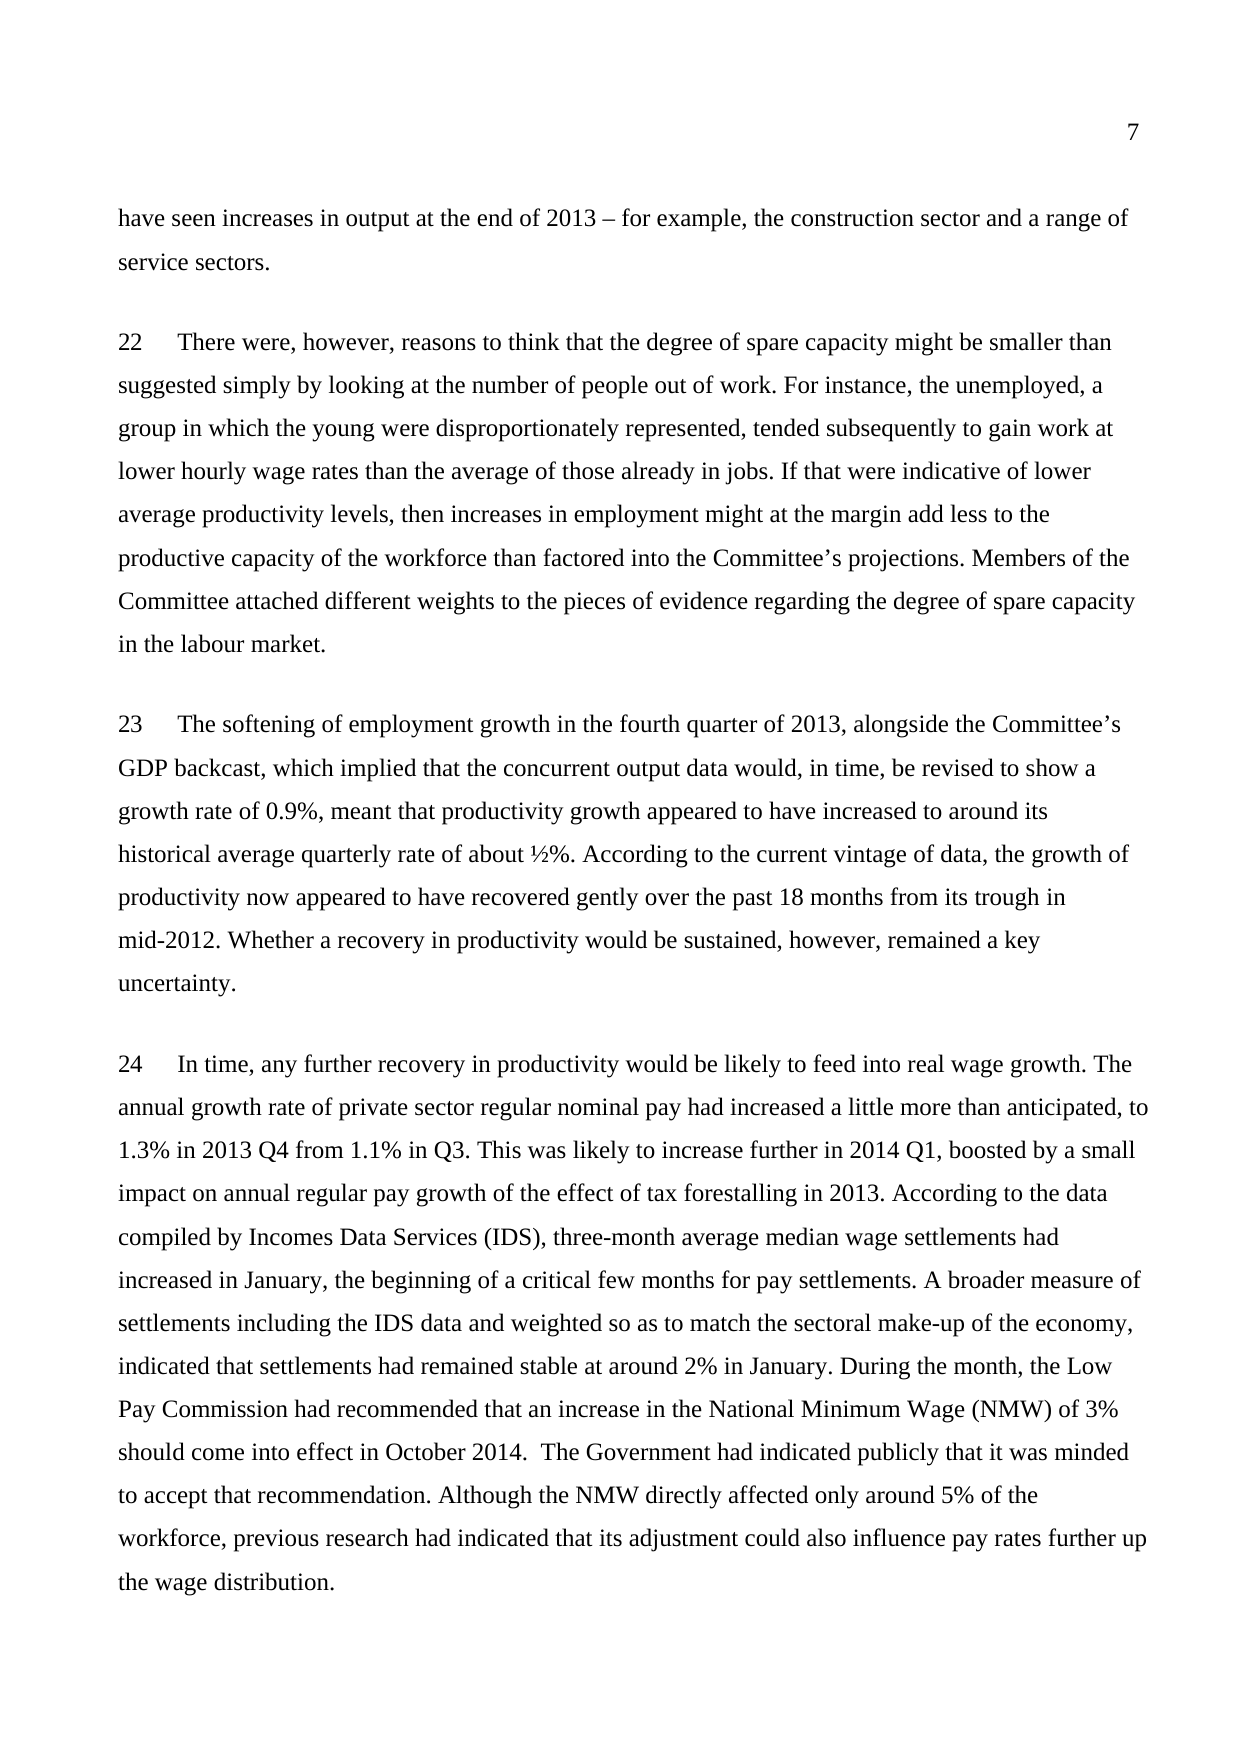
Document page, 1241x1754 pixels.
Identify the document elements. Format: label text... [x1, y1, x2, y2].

list In time, any further recovery in productivity would be likely to feed into real wage growth. The annual growth rate of private sector regular nominal pay had increased a little more than anticipated, to 1.3% in 2013 Q4 from 1.1% in Q3. This was likely to increase further in 2014 Q1, boosted by a small impact on annual regular pay growth of the effect of tax forestalling in 2013. According to the data compiled by Incomes Data Services (IDS), three-month average median wage settlements had increased in January, the beginning of a critical few months for pay settlements. A broader measure of settlements including the IDS data and weighted so as to match the sectoral make-up of the economy, indicated that settlements had remained stable at around 2% in January. During the month, the Low Pay Commission had recommended that an increase in the National Minimum Wage (NMW) of 3% should come into effect in October 2014. The Government had indicated publicly that it was minded to accept that recommendation. Although the NMW directly affected only around 5% of the workforce, previous research had indicated that its adjustment could also influence pay rates further up the wage distribution. [118, 1049, 1149, 1595]
text have seen increases in output at the end of 2013 – for example, the construction sector and a range of service sectors. [118, 203, 1130, 275]
list The softening of employment growth in the fourth quarter of 2013, alongside the Committee’s GDP backcast, which implied that the concurrent output data would, in time, be revised to show a growth rate of 0.9%, meant that productivity growth appeared to have increased to around its historical average quarterly rate of about ½%. According to the current vintage of data, the growth of productivity now appeared to have recovered gently over the past 18 months from its trough in [118, 709, 1147, 911]
list There were, however, reasons to think that the degree of spare capacity might be smaller than suggested simply by looking at the number of people out of work. For instance, the unemployed, a group in which the young were disproportionately represented, tended subsequently to gain work at lower hourly wage rates than the average of those already in jobs. If that were indicative of lower average productivity levels, then increases in employment might at the margin add less to the productive capacity of the workforce than factored into the Committee’s projections. Members of the Committee attached different weights to the pieces of evidence regarding the degree of spare capacity in the labour market. [118, 327, 1136, 658]
text mid-2012. Whether a recovery in productivity would be sustained, however, remained a key uncertainty. [118, 925, 1127, 997]
